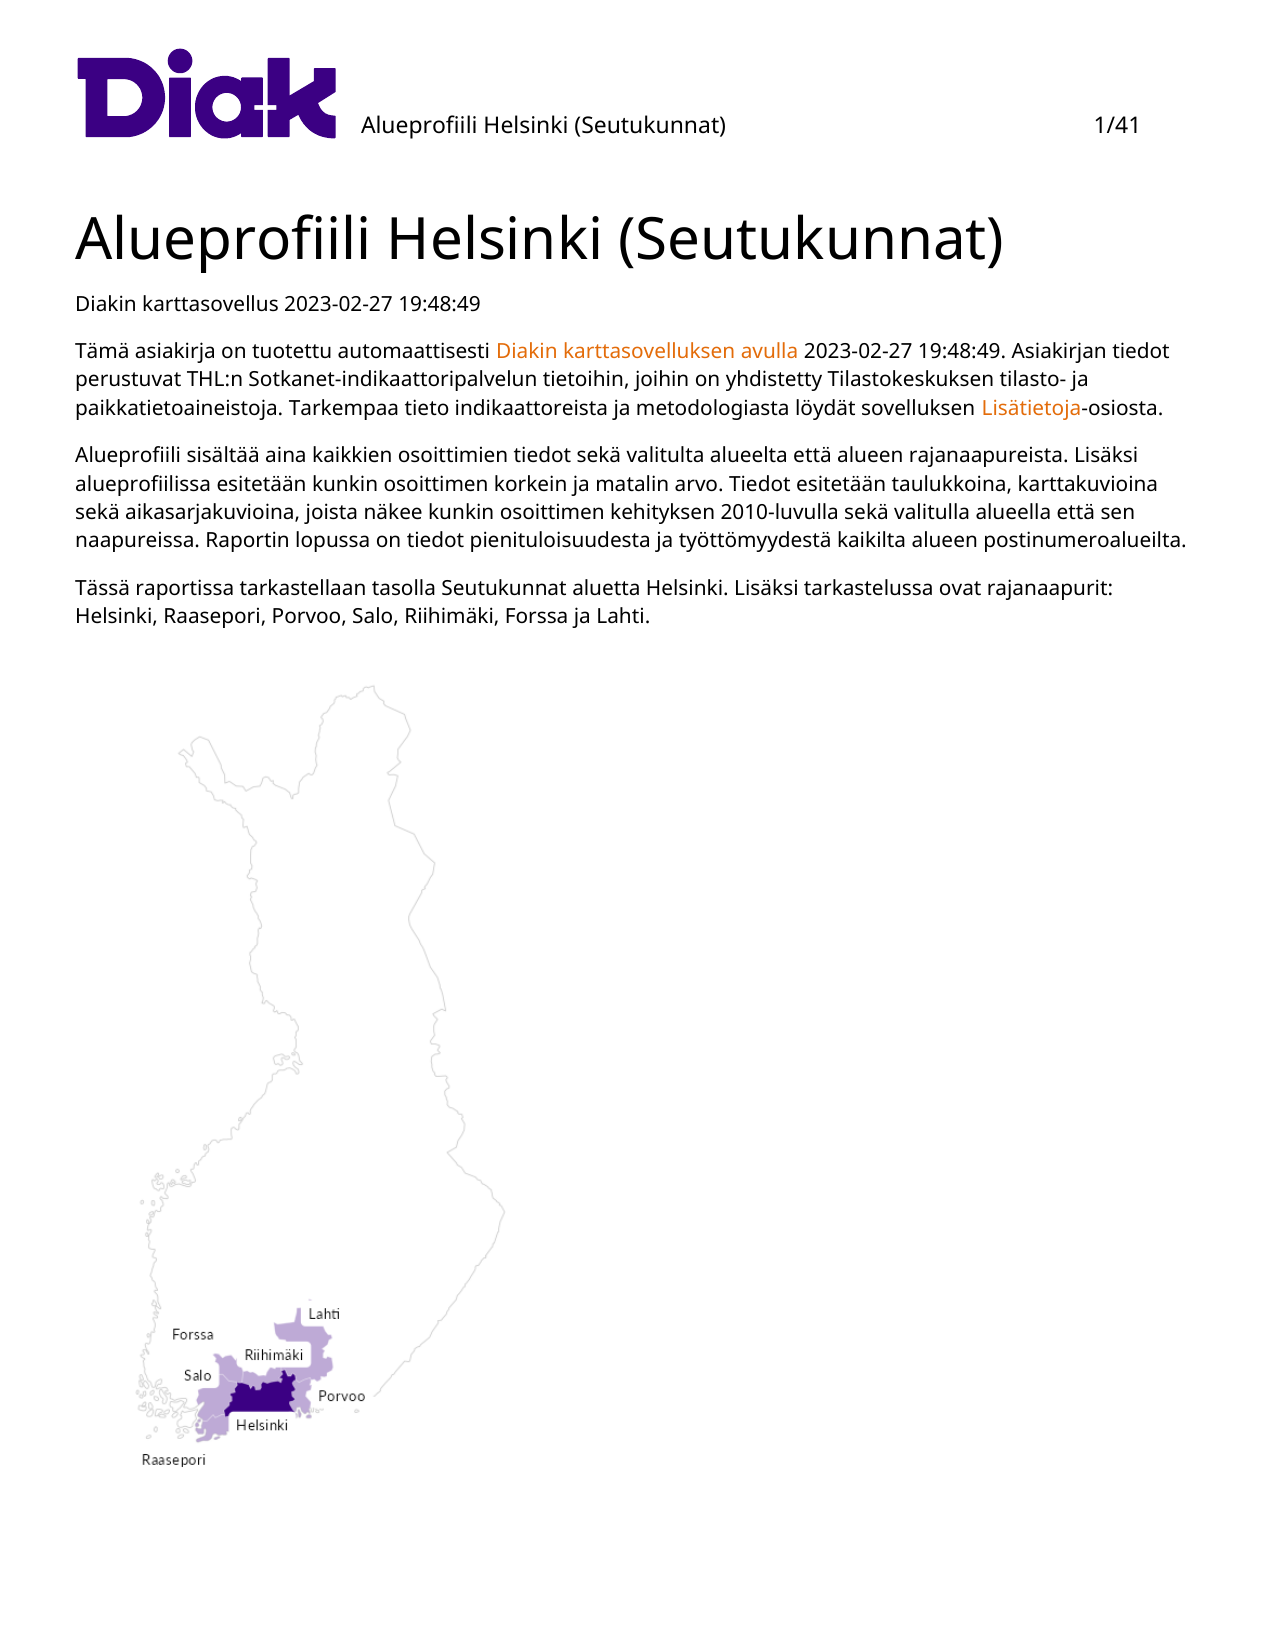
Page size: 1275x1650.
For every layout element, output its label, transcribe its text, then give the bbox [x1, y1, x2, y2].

picture [93, 648, 548, 1480]
title Alueprofiili Helsinki (Seutukunnat) [75, 197, 1200, 276]
text Alueprofiili sisältää aina kaikkien osoittimien tiedot sekä valitulta alueelta että alueen rajanaapureista. Lisäksi alueprofiilissa esitetään kunkin osoittimen korkein ja matalin arvo. Tiedot esitetään taulukkoina, karttakuvioina sekä aikasarjakuvioina, joista näkee kunkin osoittimen kehityksen 2010-luvulla sekä valitulla alueella että sen naapureissa. Raportin lopussa on tiedot pienituloisuudesta ja työttömyydestä kaikilta alueen postinumeroalueilta. [75, 440, 1200, 554]
text Tässä raportissa tarkastellaan tasolla Seutukunnat aluetta Helsinki. Lisäksi tarkastelussa ovat rajanaapurit: Helsinki, Raasepori, Porvoo, Salo, Riihimäki, Forssa ja Lahti. [75, 573, 1200, 629]
text Diakin karttasovellus 2023-02-27 19:48:49 [75, 289, 1200, 317]
text Tämä asiakirja on tuotettu automaattisesti Diakin karttasovelluksen avulla 2023-02-27 19:48:49. Asiakirjan tiedot perustuvat THL:n Sotkanet-indikaattoripalvelun tietoihin, joihin on yhdistetty Tilastokeskuksen tilasto- ja paikkatietoaineistoja. Tarkempaa tieto indikaattoreista ja metodologiasta löydät sovelluksen Lisätietoja-osiosta. [75, 336, 1200, 421]
